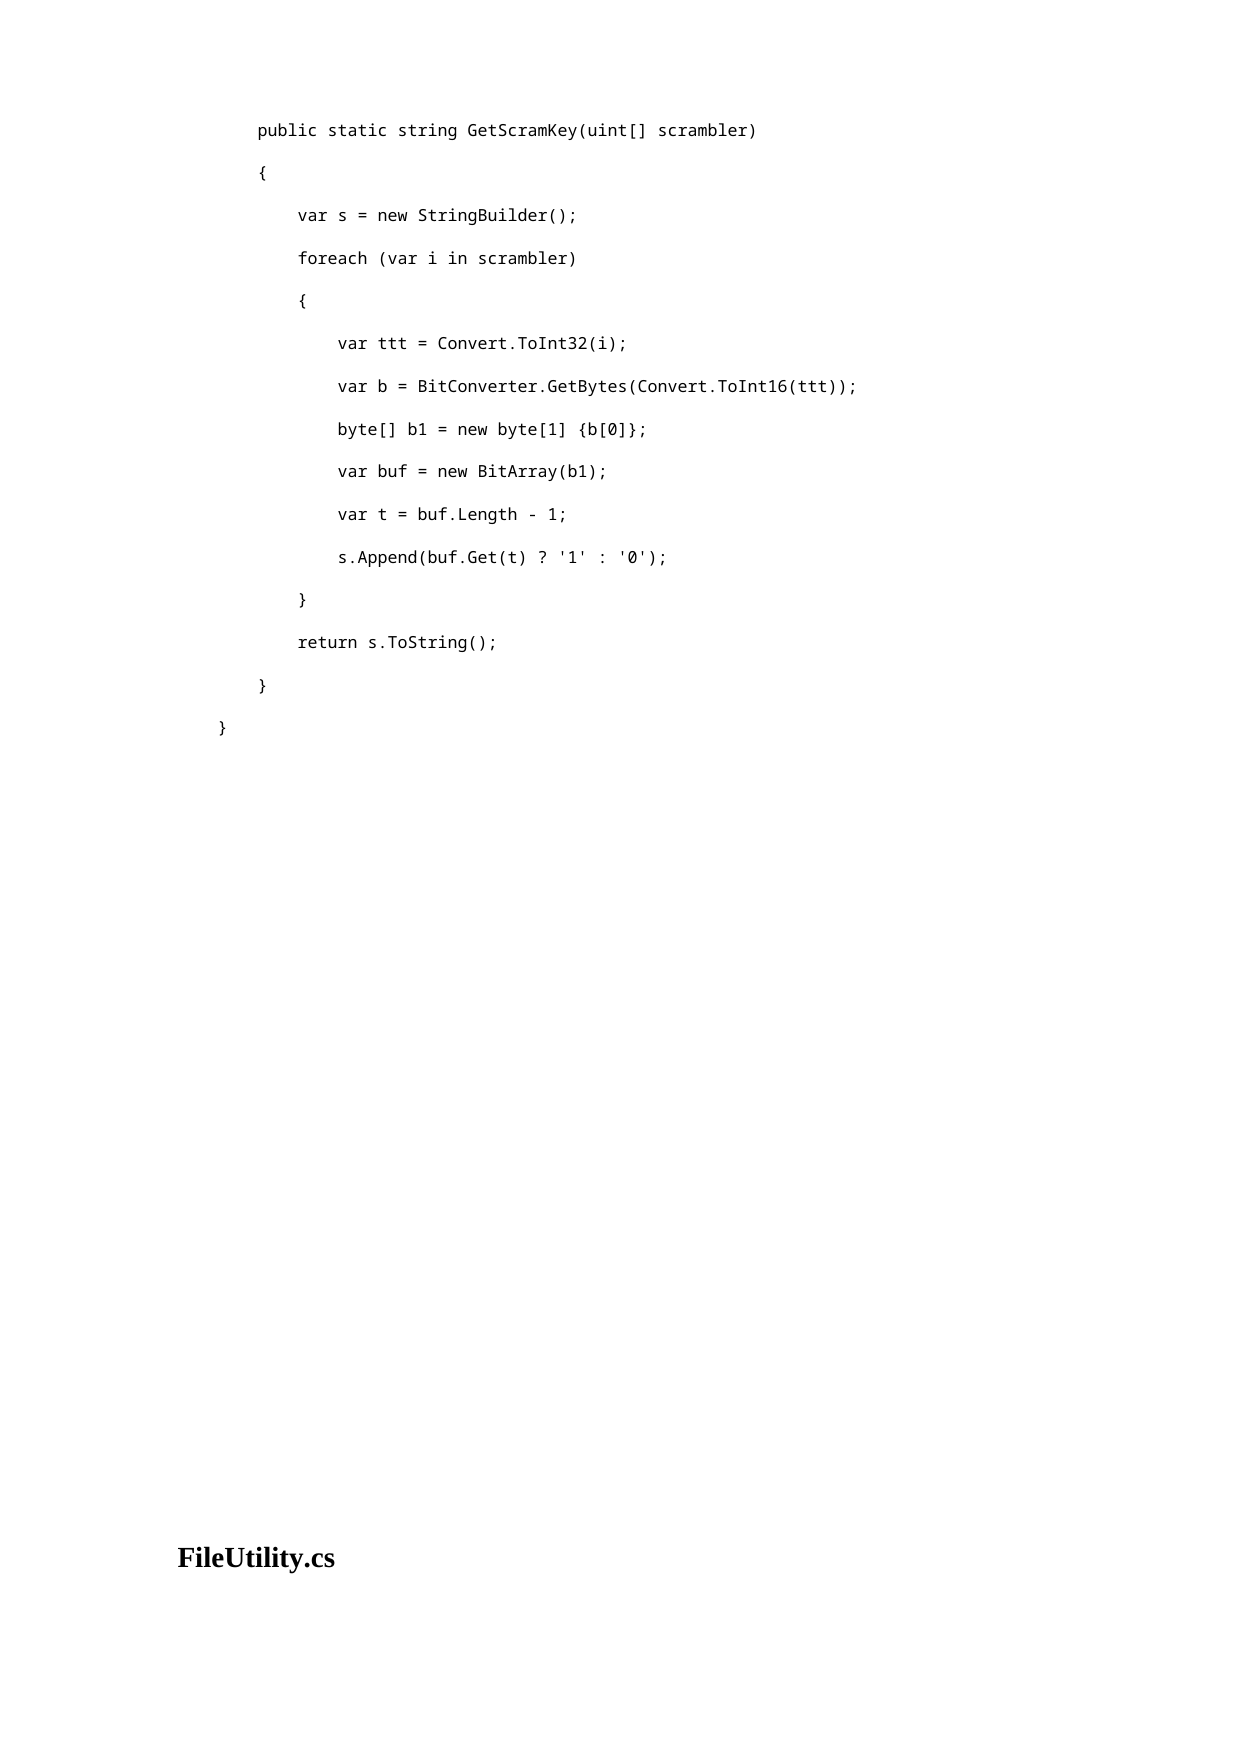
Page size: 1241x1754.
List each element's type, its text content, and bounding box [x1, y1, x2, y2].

text } [177, 716, 1152, 739]
text var s = new StringBuilder(); [177, 203, 1152, 226]
text { [177, 289, 1152, 312]
text } [177, 673, 1152, 696]
text public static string GetScramKey(uint[] scrambler) [177, 118, 1152, 141]
text FileUtility.cs [177, 1540, 1152, 1573]
text foreach (var i in scrambler) [177, 246, 1152, 269]
text } [177, 588, 1152, 611]
text var t = buf.Length - 1; [177, 502, 1152, 525]
text return s.ToString(); [177, 631, 1152, 653]
text byte[] b1 = new byte[1] {b[0]}; [177, 417, 1152, 440]
text var b = BitConverter.GetBytes(Convert.ToInt16(ttt)); [177, 374, 1152, 397]
text { [177, 161, 1152, 183]
text var ttt = Convert.ToInt32(i); [177, 332, 1152, 354]
text var buf = new BitArray(b1); [177, 460, 1152, 482]
text s.Append(buf.Get(t) ? '1' : '0'); [177, 545, 1152, 568]
